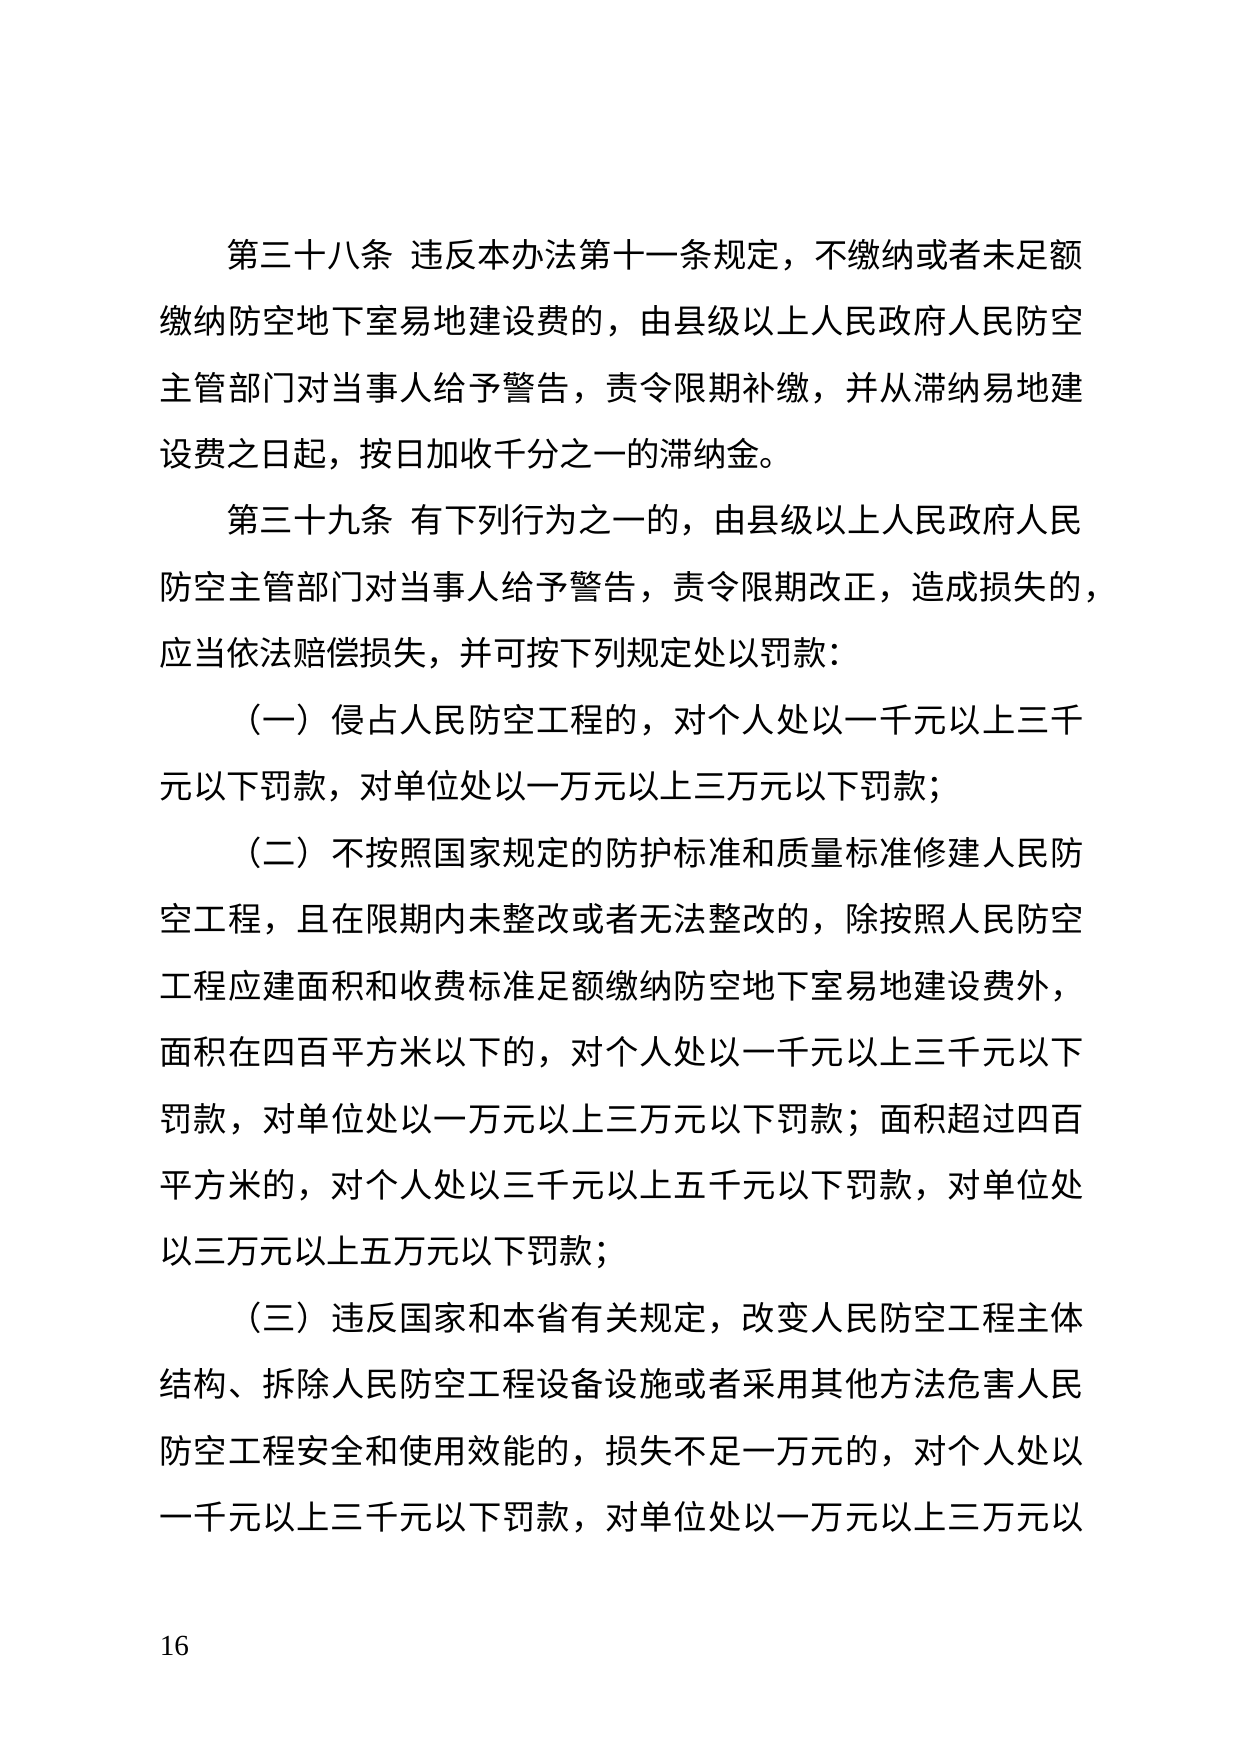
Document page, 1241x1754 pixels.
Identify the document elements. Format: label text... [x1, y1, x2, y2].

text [159, 1283, 1084, 1548]
text （一）侵占人民防空工程的，对个人处以一千元以上三千元以下罚款，对单位处以一万元以上三万元以下罚款； [159, 684, 1084, 817]
text 第三十九条 有下列行为之一的，由县级以上人民政府人民防空主管部门对当事人给予警告，责令限期改正，造成损失的，应当依法赔偿损失，并可按下列规定处以罚款： [159, 485, 1084, 684]
text 第三十八条 违反本办法第十一条规定，不缴纳或者未足额缴纳防空地下室易地建设费的，由县级以上人民政府人民防空主管部门对当事人给予警告，责令限期补缴，并从滞纳易地建设费之日起，按日加收千分之一的滞纳金。 [159, 219, 1084, 485]
text （二）不按照国家规定的防护标准和质量标准修建人民防空工程，且在限期内未整改或者无法整改的，除按照人民防空工程应建面积和收费标准足额缴纳防空地下室易地建设费外，面积在四百平方米以下的，对个人处以一千元以上三千元以下罚款，对单位处以一万元以上三万元以下罚款；面积超过四百平方米的，对个人处以三千元以上五千元以下罚款，对单位处以三万元以上五万元以下罚款； [159, 817, 1084, 1283]
